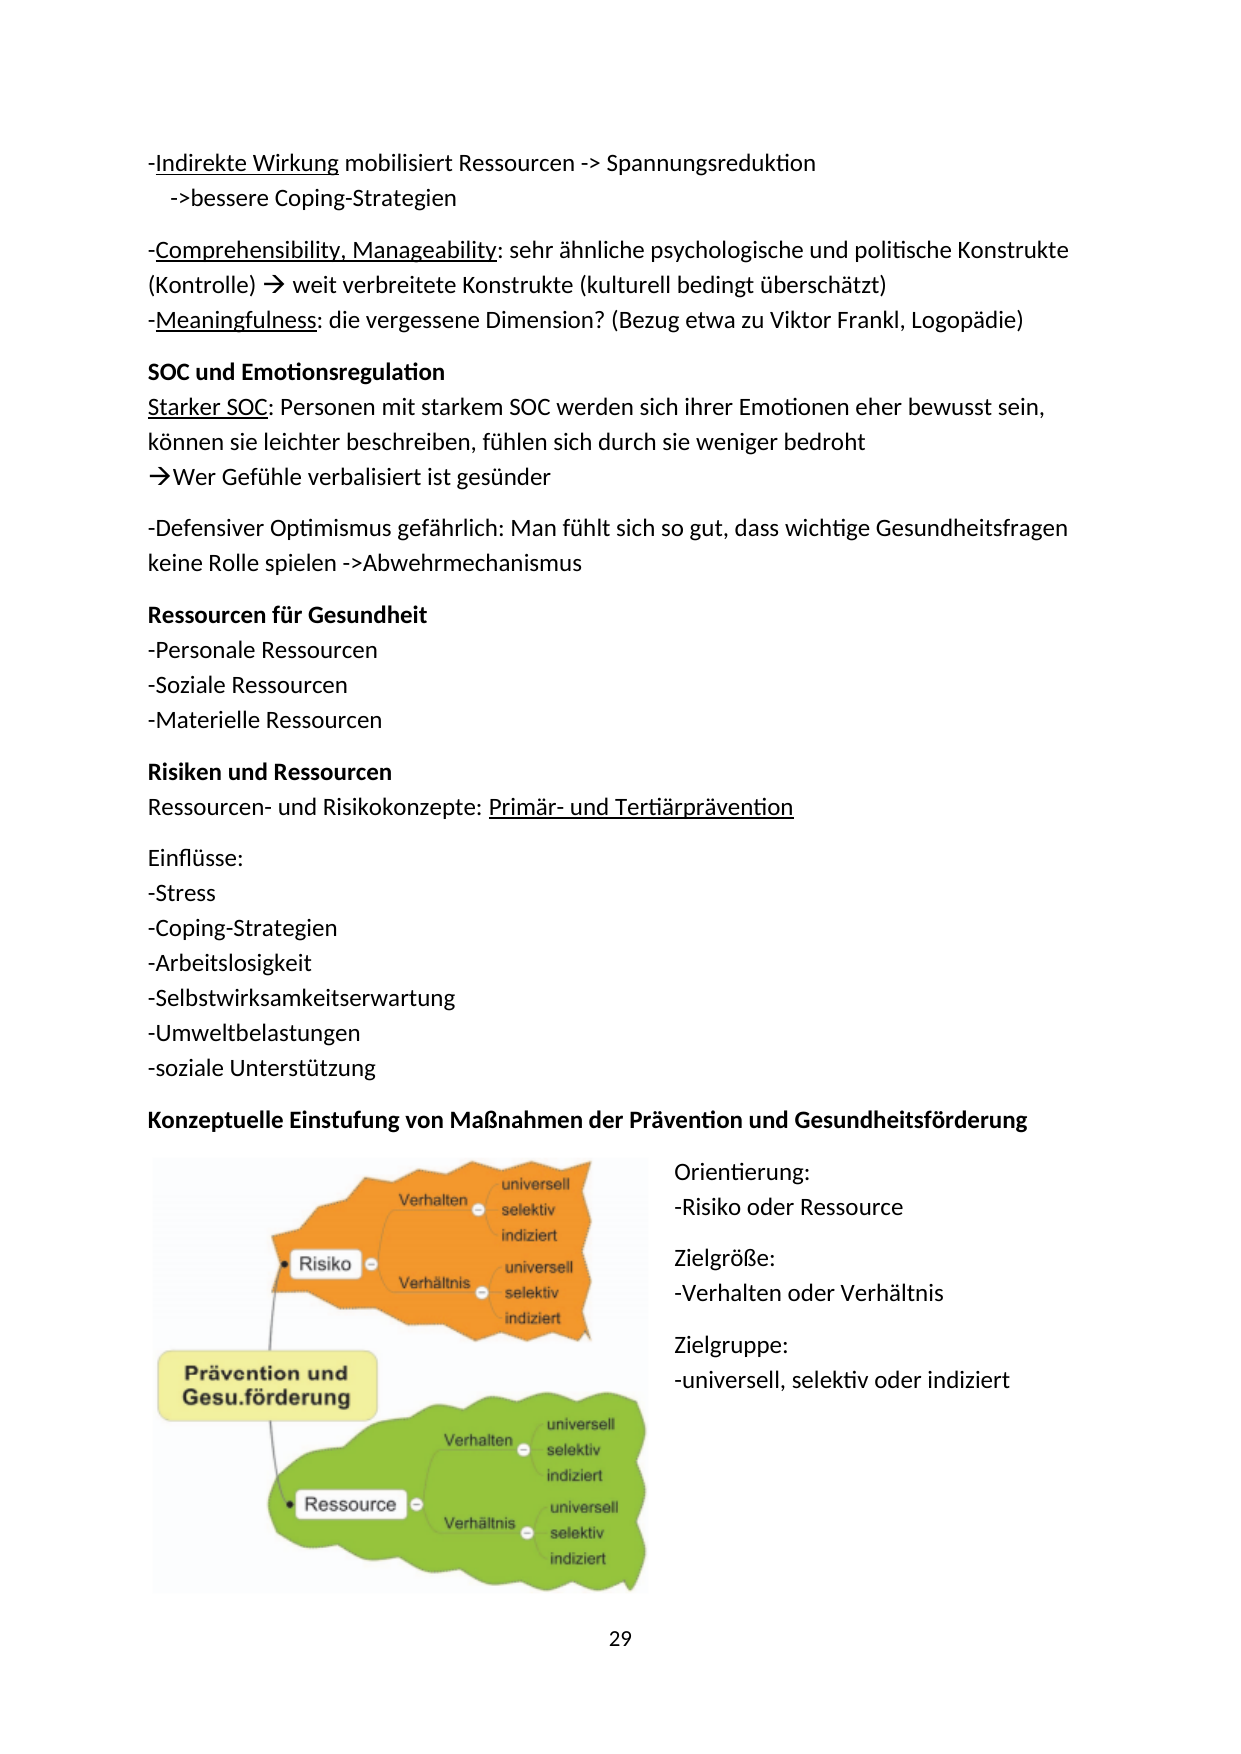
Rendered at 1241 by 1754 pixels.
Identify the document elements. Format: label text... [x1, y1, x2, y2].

text Zielgruppe: -universell, selektiv oder indiziert [656, 1329, 1093, 1395]
text Zielgröße: -Verhalten oder Verhältnis [656, 1243, 1093, 1308]
picture [147, 1155, 656, 1595]
text -Comprehensibility, Manageability: sehr ähnliche psychologische und politische Konstrukte (Kontrolle) weit verbreitete Konstrukte (kulturell bedingt überschätzt) -Meaningfulness: die vergessene Dimension? (Bezug etwa zu Viktor Frankl, Logopädie) [148, 234, 1093, 335]
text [148, 148, 1093, 213]
text Orientierung: -Risiko oder Ressource [656, 1156, 1093, 1221]
text SOC und Emotionsregulation Starker SOC: Personen mit starkem SOC werden sich ihrer Emotionen eher bewusst sein, können sie leichter beschreiben, fühlen sich durch sie weniger bedroht Wer Gefühle verbalisiert ist gesünder [148, 356, 1093, 491]
text Risiken und Ressourcen Ressourcen- und Risikokonzepte: Primär- und Tertiärprävention [148, 756, 1093, 821]
text Einflüsse: -Stress -Coping-Strategien -Arbeitslosigkeit -Selbstwirksamkeitserwartung -Umweltbelastungen -soziale Unterstützung [148, 843, 1093, 1083]
text Konzeptuelle Einstufung von Maßnahmen der Prävention und Gesundheitsförderung [148, 1104, 1093, 1135]
text Ressourcen für Gesundheit -Personale Ressourcen -Soziale Ressourcen -Materielle Ressourcen [148, 599, 1093, 735]
text -Defensiver Optimismus gefährlich: Man fühlt sich so gut, dass wichtige Gesundheitsfragen keine Rolle spielen ->Abwehrmechanismus [148, 513, 1093, 578]
